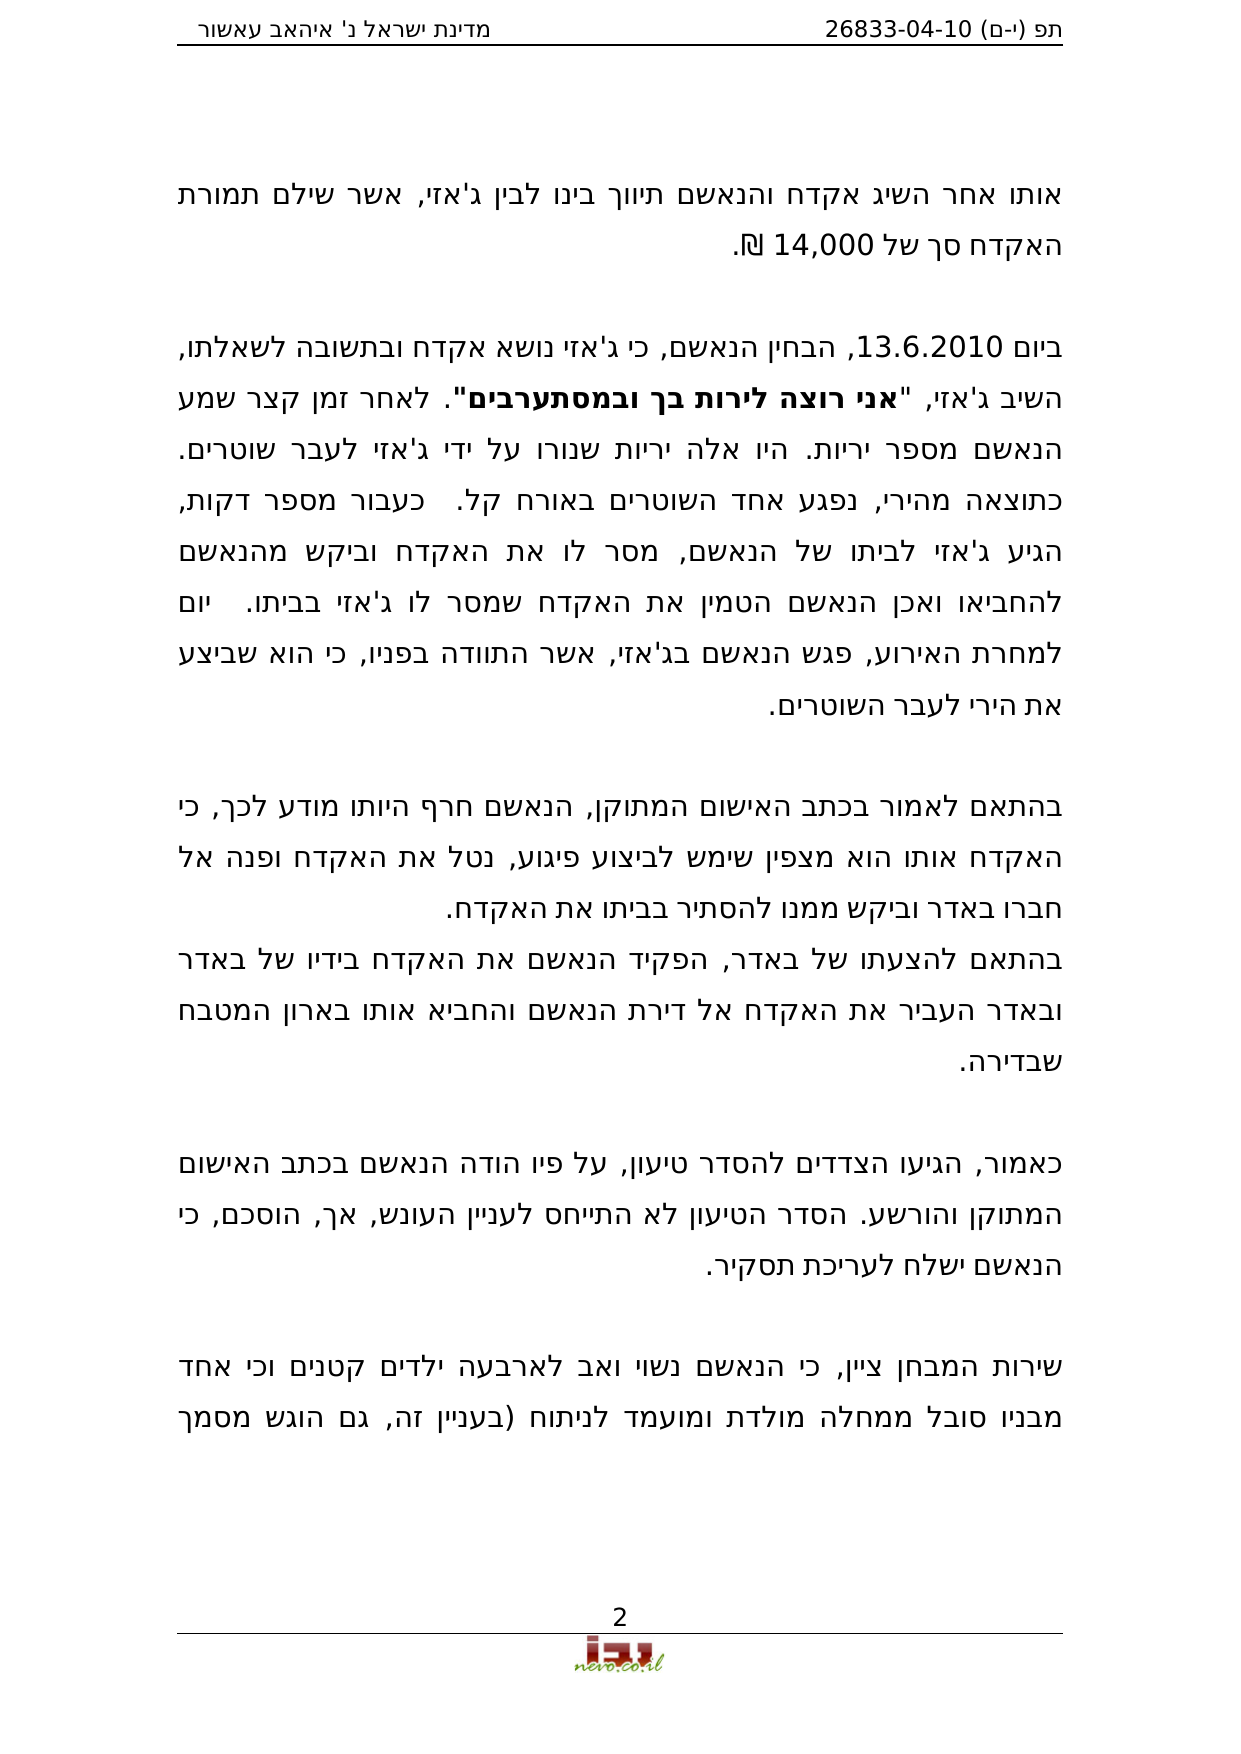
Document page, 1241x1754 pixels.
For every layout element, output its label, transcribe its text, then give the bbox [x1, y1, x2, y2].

text בהתאם להצעתו של באדר, הפקיד הנאשם את האקדח בידיו של באדר ובאדר העביר את האקדח אל דירת הנאשם והחביא אותו בארון המטבח שבדירה. [177, 943, 1063, 1079]
picture [574, 1635, 666, 1673]
text כאמור, הגיעו הצדדים להסדר טיעון, על פיו הודה הנאשם בכתב האישום המתוקן והורשע. הסדר הטיעון לא התייחס לעניין העונש, אך, הוסכם, כי הנאשם ישלח לעריכת תסקיר. [177, 1146, 1063, 1282]
text ביום 13.6.2010, הבחין הנאשם, כי ג'אזי נושא אקדח ובתשובה לשאלתו, השיב ג'אזי, "אני רוצה לירות בך ובמסתערבים". לאחר זמן קצר שמע הנאשם מספר יריות. היו אלה יריות שנורו על ידי ג'אזי לעבר שוטרים. כתוצאה מהירי, נפגע אחד השוטרים באורח קל. כעבור מספר דקות, הגיע ג'אזי לביתו של הנאשם, מסר לו את האקדח וביקש מהנאשם להחביאו ואכן הנאשם הטמין את האקדח שמסר לו ג'אזי בביתו. יום למחרת האירוע, פגש הנאשם בג'אזי, אשר התוודה בפניו, כי הוא שביצע את הירי לעבר השוטרים. [177, 330, 1063, 722]
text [177, 177, 1063, 262]
text בהתאם לאמור בכתב האישום המתוקן, הנאשם חרף היותו מודע לכך, כי האקדח אותו הוא מצפין שימש לביצוע פיגוע, נטל את האקדח ופנה אל חברו באדר וביקש ממנו להסתיר בביתו את האקדח. [177, 789, 1063, 926]
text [177, 1349, 1063, 1435]
